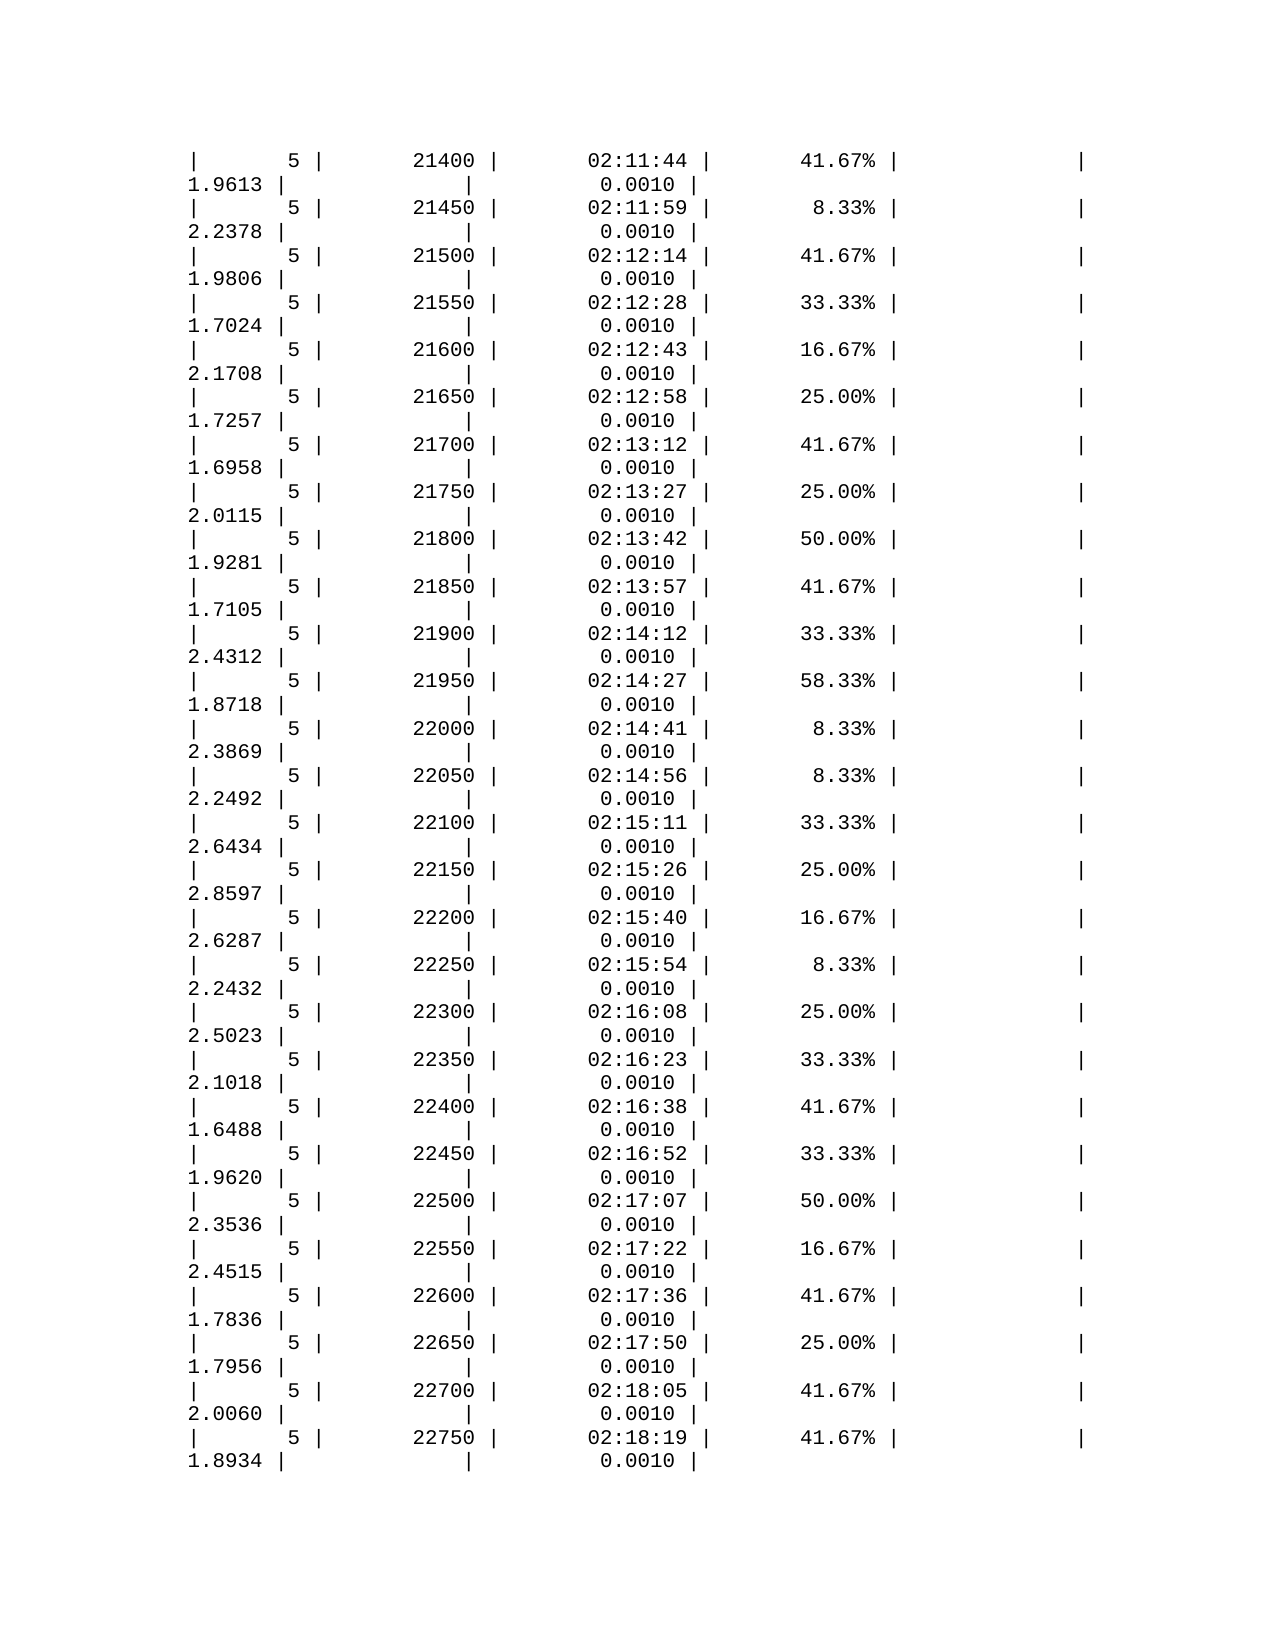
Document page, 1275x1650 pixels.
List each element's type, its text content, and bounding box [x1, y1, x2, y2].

text | 5 | 22450 | 02:16:52 | 33.33% | | 1.9620 | | 0.0010 | [187, 1143, 1087, 1190]
text | 5 | 22550 | 02:17:22 | 16.67% | | 2.4515 | | 0.0010 | [187, 1238, 1087, 1285]
text | 5 | 21550 | 02:12:28 | 33.33% | | 1.7024 | | 0.0010 | [187, 292, 1087, 339]
text | 5 | 22750 | 02:18:19 | 41.67% | | 1.8934 | | 0.0010 | [187, 1427, 1087, 1474]
text | 5 | 22650 | 02:17:50 | 25.00% | | 1.7956 | | 0.0010 | [187, 1332, 1087, 1379]
text | 5 | 21600 | 02:12:43 | 16.67% | | 2.1708 | | 0.0010 | [187, 339, 1087, 386]
text | 5 | 22300 | 02:16:08 | 25.00% | | 2.5023 | | 0.0010 | [187, 1001, 1087, 1048]
text | 5 | 22100 | 02:15:11 | 33.33% | | 2.6434 | | 0.0010 | [187, 812, 1087, 859]
text | 5 | 21450 | 02:11:59 | 8.33% | | 2.2378 | | 0.0010 | [187, 197, 1087, 244]
text | 5 | 22150 | 02:15:26 | 25.00% | | 2.8597 | | 0.0010 | [187, 859, 1087, 907]
text | 5 | 22050 | 02:14:56 | 8.33% | | 2.2492 | | 0.0010 | [187, 765, 1087, 812]
text | 5 | 22000 | 02:14:41 | 8.33% | | 2.3869 | | 0.0010 | [187, 717, 1087, 765]
text | 5 | 21700 | 02:13:12 | 41.67% | | 1.6958 | | 0.0010 | [187, 434, 1087, 481]
text | 5 | 21500 | 02:12:14 | 41.67% | | 1.9806 | | 0.0010 | [187, 244, 1087, 292]
text | 5 | 21950 | 02:14:27 | 58.33% | | 1.8718 | | 0.0010 | [187, 670, 1087, 717]
text | 5 | 21800 | 02:13:42 | 50.00% | | 1.9281 | | 0.0010 | [187, 528, 1087, 576]
text | 5 | 22500 | 02:17:07 | 50.00% | | 2.3536 | | 0.0010 | [187, 1190, 1087, 1238]
text | 5 | 21400 | 02:11:44 | 41.67% | | 1.9613 | | 0.0010 | [187, 150, 1087, 197]
text | 5 | 21650 | 02:12:58 | 25.00% | | 1.7257 | | 0.0010 | [187, 386, 1087, 434]
text | 5 | 21850 | 02:13:57 | 41.67% | | 1.7105 | | 0.0010 | [187, 576, 1087, 623]
text | 5 | 22250 | 02:15:54 | 8.33% | | 2.2432 | | 0.0010 | [187, 954, 1087, 1001]
text | 5 | 22700 | 02:18:05 | 41.67% | | 2.0060 | | 0.0010 | [187, 1379, 1087, 1427]
text | 5 | 21900 | 02:14:12 | 33.33% | | 2.4312 | | 0.0010 | [187, 623, 1087, 670]
text | 5 | 22600 | 02:17:36 | 41.67% | | 1.7836 | | 0.0010 | [187, 1285, 1087, 1332]
text | 5 | 22200 | 02:15:40 | 16.67% | | 2.6287 | | 0.0010 | [187, 907, 1087, 954]
text | 5 | 22350 | 02:16:23 | 33.33% | | 2.1018 | | 0.0010 | [187, 1048, 1087, 1096]
text | 5 | 22400 | 02:16:38 | 41.67% | | 1.6488 | | 0.0010 | [187, 1096, 1087, 1143]
text | 5 | 21750 | 02:13:27 | 25.00% | | 2.0115 | | 0.0010 | [187, 481, 1087, 528]
